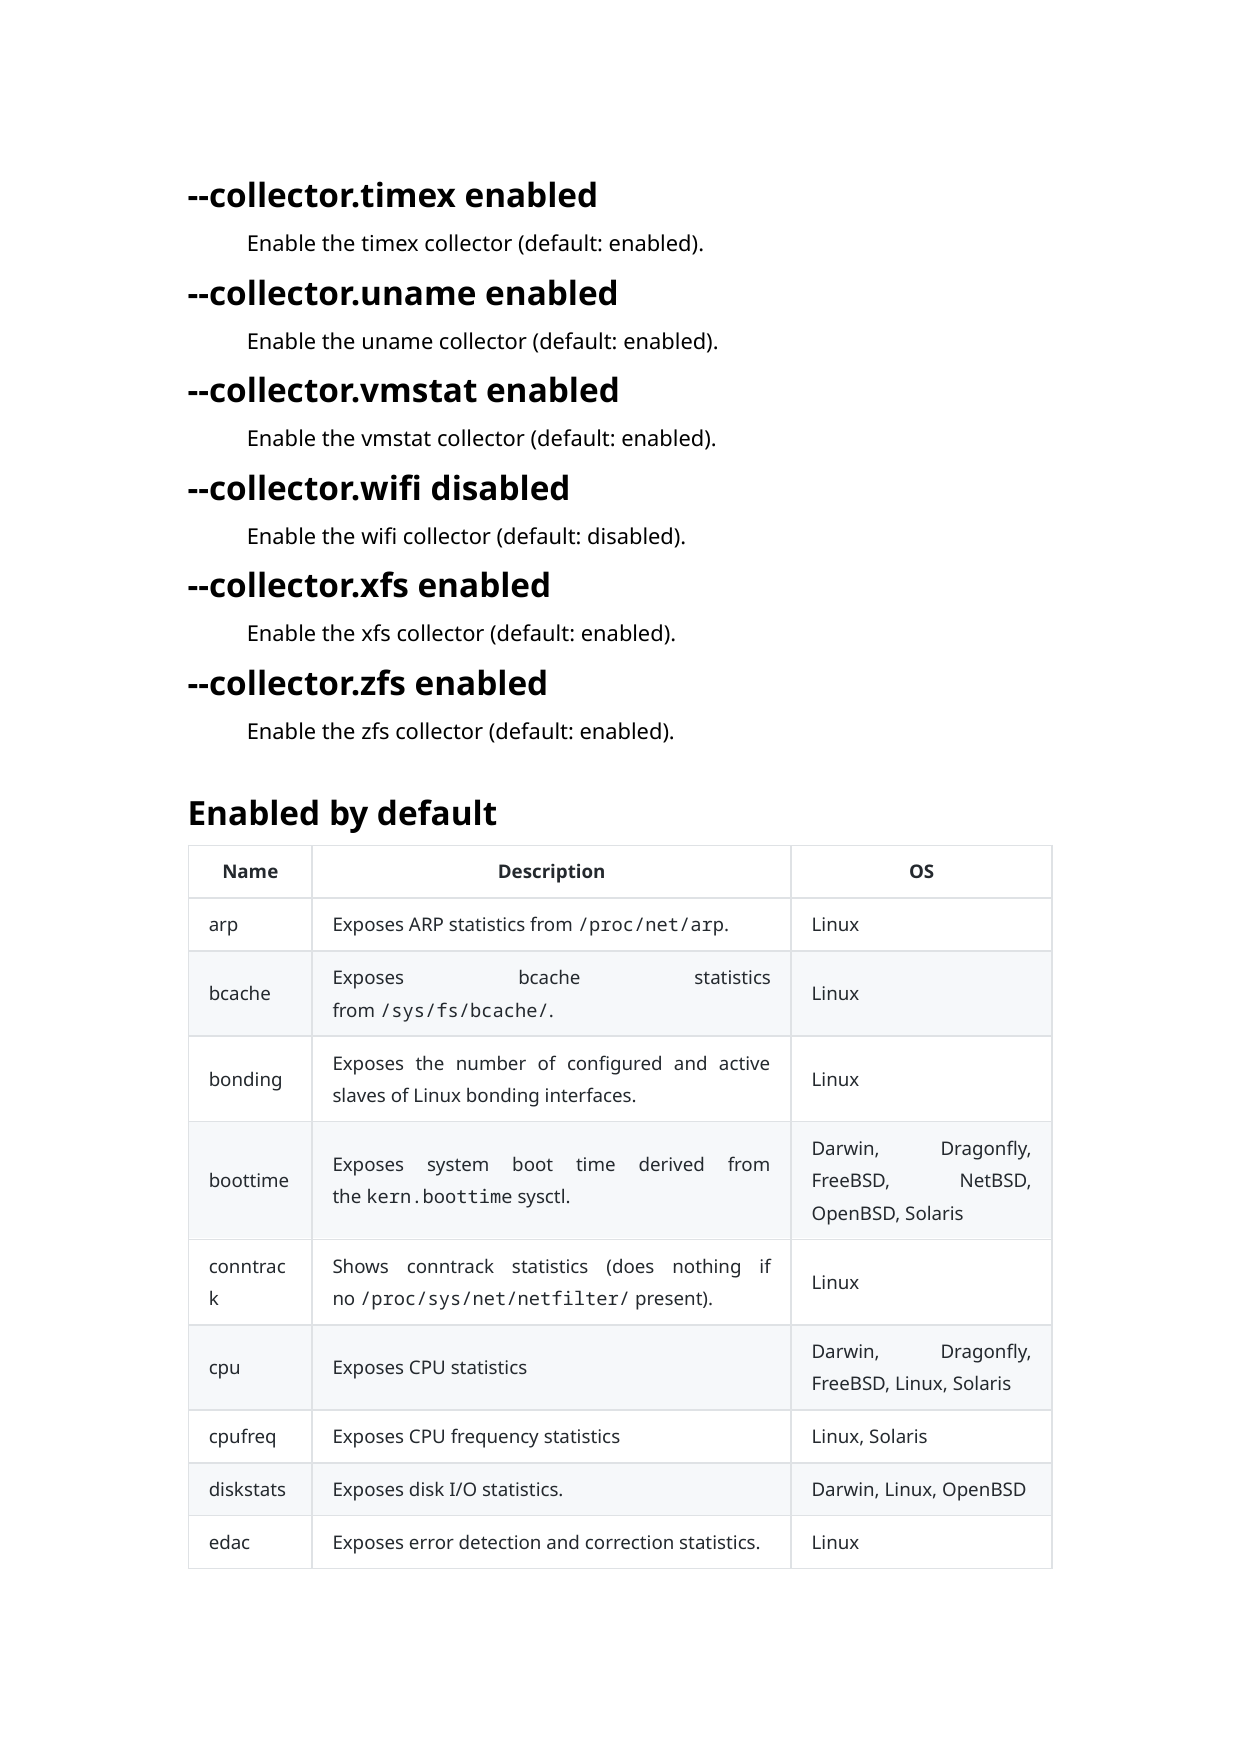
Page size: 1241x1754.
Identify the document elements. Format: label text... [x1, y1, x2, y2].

table_cell bcache [189, 952, 311, 1035]
table_cell Linux [792, 952, 1051, 1035]
table_cell Exposes system boot time derived from the kern.boottime sysctl. [313, 1122, 790, 1238]
table_cell Darwin, Linux, OpenBSD [792, 1464, 1051, 1515]
subtitle --collector.wifi disabled [187, 454, 1053, 519]
text Enable the xfs collector (default: enabled). [187, 617, 1053, 649]
subtitle --collector.xfs enabled [187, 552, 1053, 617]
text Enable the zfs collector (default: enabled). [187, 714, 1053, 747]
table_cell Exposes bcache statistics from /sys/fs/bcache/. [313, 952, 790, 1035]
table_cell arp [189, 899, 311, 950]
table_cell Exposes the number of configured and active slaves of Linux bonding interfaces. [313, 1037, 790, 1121]
text Enable the vmstat collector (default: enabled). [187, 422, 1053, 454]
table_cell Linux [792, 1037, 1051, 1121]
table_cell cpu [189, 1326, 311, 1409]
table_cell Linux, Solaris [792, 1411, 1051, 1462]
text Enable the uname collector (default: enabled). [187, 324, 1053, 357]
text Enable the wifi collector (default: disabled). [187, 519, 1053, 552]
table_cell conntrack [189, 1240, 311, 1324]
subtitle --collector.zfs enabled [187, 649, 1053, 714]
table_cell Linux [792, 1516, 1051, 1568]
table_cell Darwin, Dragonfly, FreeBSD, Linux, Solaris [792, 1326, 1051, 1409]
table_cell Linux [792, 1240, 1051, 1324]
table_cell Shows conntrack statistics (does nothing if no /proc/sys/net/netfilter/ present). [313, 1240, 790, 1324]
text Enable the timex collector (default: enabled). [187, 227, 1053, 259]
table_cell bonding [189, 1037, 311, 1121]
subtitle --collector.vmstat enabled [187, 357, 1053, 422]
subtitle Enabled by default [187, 779, 1053, 844]
table_header Name [189, 846, 311, 897]
table_cell diskstats [189, 1464, 311, 1515]
table_cell Exposes error detection and correction statistics. [313, 1516, 790, 1568]
table_header OS [792, 846, 1051, 897]
table_header Description [313, 846, 790, 897]
subtitle --collector.timex enabled [187, 162, 1053, 227]
table_cell Exposes disk I/O statistics. [313, 1464, 790, 1515]
subtitle --collector.uname enabled [187, 259, 1053, 324]
table_cell edac [189, 1516, 311, 1568]
table_cell cpufreq [189, 1411, 311, 1462]
table_cell Darwin, Dragonfly, FreeBSD, NetBSD, OpenBSD, Solaris [792, 1122, 1051, 1238]
table_cell Exposes CPU statistics [313, 1326, 790, 1409]
table_cell Exposes ARP statistics from /proc/net/arp. [313, 899, 790, 950]
table_cell Linux [792, 899, 1051, 950]
table_cell boottime [189, 1122, 311, 1238]
table_cell Exposes CPU frequency statistics [313, 1411, 790, 1462]
